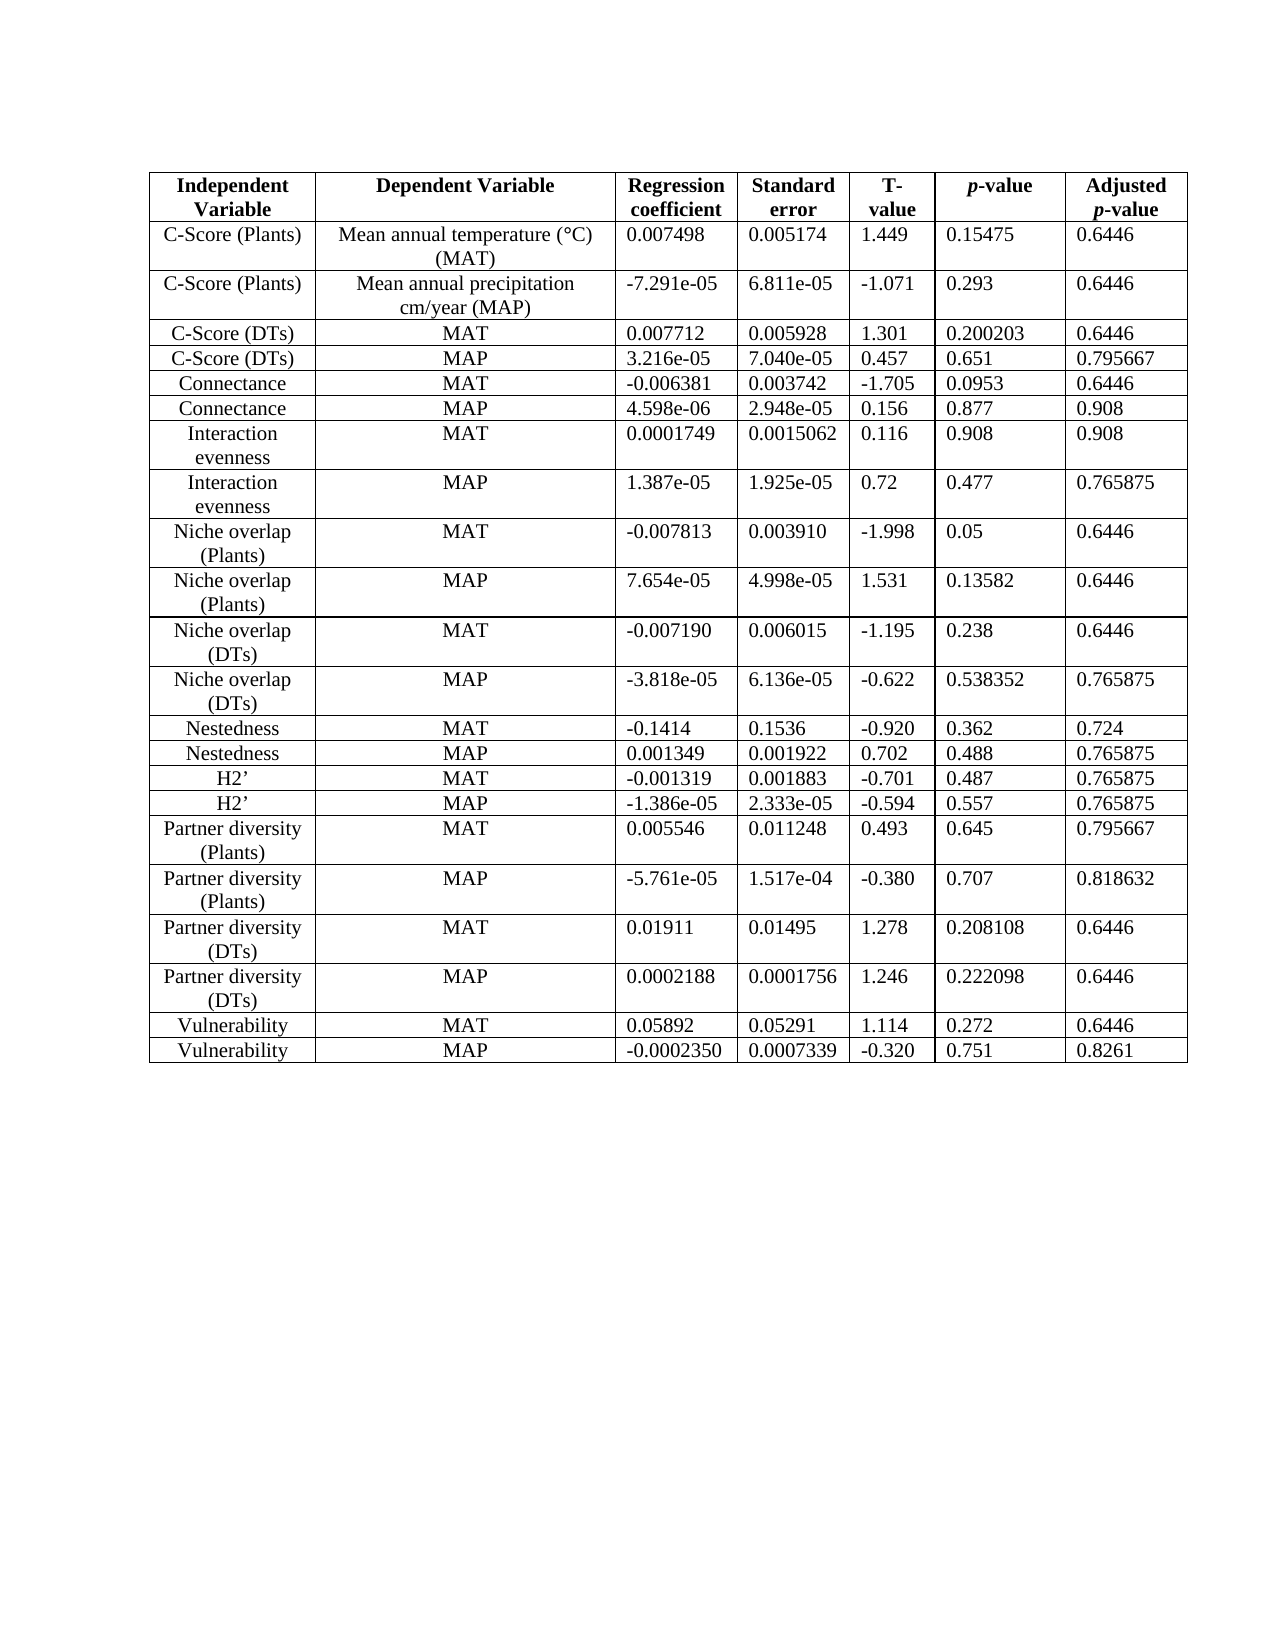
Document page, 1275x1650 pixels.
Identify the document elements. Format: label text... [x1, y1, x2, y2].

table_cell 0.1536 [738, 716, 849, 740]
table_cell -1.386e-05 [616, 791, 737, 815]
table_cell Niche overlap (DTs) [150, 618, 315, 666]
table_cell MAP [316, 396, 615, 420]
table_cell 0.005174 [738, 222, 849, 270]
table_cell 0.005546 [616, 816, 737, 864]
table_cell 0.6446 [1066, 519, 1187, 567]
table_cell Partner diversity (DTs) [150, 915, 315, 963]
table_cell MAT [316, 766, 615, 790]
table_cell Connectance [150, 396, 315, 420]
table_cell 0.6446 [1066, 964, 1187, 1012]
table_cell 1.246 [850, 964, 934, 1012]
table_cell 0.493 [850, 816, 934, 864]
table_cell 0.702 [850, 741, 934, 765]
table_cell 0.457 [850, 346, 934, 369]
table_cell Niche overlap (Plants) [150, 519, 315, 567]
table_cell 0.05 [936, 519, 1065, 567]
table_cell 0.05291 [738, 1013, 849, 1037]
table_cell C-Score (Plants) [150, 222, 315, 270]
table_cell 0.557 [936, 791, 1065, 815]
table_cell 1.517e-04 [738, 865, 849, 913]
table_cell 0.001922 [738, 741, 849, 765]
table_cell 0.222098 [936, 964, 1065, 1012]
table_cell 0.238 [936, 618, 1065, 666]
table_cell 0.011248 [738, 816, 849, 864]
table_cell 2.333e-05 [738, 791, 849, 815]
table_cell MAT [316, 816, 615, 864]
table_cell 4.998e-05 [738, 568, 849, 616]
table_cell MAT [316, 915, 615, 963]
table_cell 0.0953 [936, 371, 1065, 395]
table_cell 0.908 [936, 421, 1065, 469]
table_header T-value [850, 173, 934, 221]
table_cell 0.01911 [616, 915, 737, 963]
table_cell 0.6446 [1066, 371, 1187, 395]
table_cell Mean annual temperature (°C) (MAT) [316, 222, 615, 270]
table_cell MAT [316, 320, 615, 344]
table_cell 0.0015062 [738, 421, 849, 469]
table_cell 6.136e-05 [738, 667, 849, 715]
table_cell MAT [316, 519, 615, 567]
table_cell 0.208108 [936, 915, 1065, 963]
table_cell 1.449 [850, 222, 934, 270]
table_cell -0.007190 [616, 618, 737, 666]
table_cell 0.488 [936, 741, 1065, 765]
table_cell Niche overlap (DTs) [150, 667, 315, 715]
table_cell Partner diversity (DTs) [150, 964, 315, 1012]
table_cell -0.622 [850, 667, 934, 715]
table_cell 0.003742 [738, 371, 849, 395]
table_header Regression coefficient [616, 173, 737, 221]
table_cell -0.0002350 [616, 1038, 737, 1062]
table_cell 1.531 [850, 568, 934, 616]
table_cell 1.114 [850, 1013, 934, 1037]
table_cell H2’ [150, 791, 315, 815]
table_cell -0.007813 [616, 519, 737, 567]
table_cell Partner diversity (Plants) [150, 816, 315, 864]
table_cell MAT [316, 1013, 615, 1037]
table_cell C-Score (DTs) [150, 346, 315, 369]
table_cell 0.0001756 [738, 964, 849, 1012]
table_cell Connectance [150, 371, 315, 395]
table_cell 0.477 [936, 470, 1065, 518]
table_cell 0.724 [1066, 716, 1187, 740]
table_cell MAP [316, 741, 615, 765]
table_cell 0.651 [936, 346, 1065, 369]
table_cell 0.645 [936, 816, 1065, 864]
table_cell -1.705 [850, 371, 934, 395]
table_cell -7.291e-05 [616, 271, 737, 319]
table_cell Vulnerability [150, 1038, 315, 1062]
table_cell 0.908 [1066, 396, 1187, 420]
table_cell 4.598e-06 [616, 396, 737, 420]
table_cell MAP [316, 667, 615, 715]
table_cell 0.007712 [616, 320, 737, 344]
table_cell 1.301 [850, 320, 934, 344]
table_cell 0.0002188 [616, 964, 737, 1012]
table_header p-value [936, 173, 1065, 221]
table_cell 0.877 [936, 396, 1065, 420]
table_cell 0.818632 [1066, 865, 1187, 913]
table_cell 0.72 [850, 470, 934, 518]
table_cell MAP [316, 470, 615, 518]
table_cell 0.005928 [738, 320, 849, 344]
table_cell Nestedness [150, 716, 315, 740]
table_cell 0.156 [850, 396, 934, 420]
table_cell 0.751 [936, 1038, 1065, 1062]
table_cell 0.272 [936, 1013, 1065, 1037]
table_cell -3.818e-05 [616, 667, 737, 715]
table_cell C-Score (DTs) [150, 320, 315, 344]
table_cell MAT [316, 371, 615, 395]
table_cell 0.538352 [936, 667, 1065, 715]
table_cell 2.948e-05 [738, 396, 849, 420]
table_header Dependent Variable [316, 173, 615, 221]
table_cell 0.6446 [1066, 618, 1187, 666]
table_cell 0.0007339 [738, 1038, 849, 1062]
table_header Independent Variable [150, 173, 315, 221]
table_header Standard error [738, 173, 849, 221]
table_cell 0.6446 [1066, 1013, 1187, 1037]
table_cell Nestedness [150, 741, 315, 765]
table_cell MAT [316, 618, 615, 666]
table_cell MAT [316, 421, 615, 469]
table_cell 0.362 [936, 716, 1065, 740]
table_cell 7.040e-05 [738, 346, 849, 369]
table_cell MAP [316, 1038, 615, 1062]
table_cell 6.811e-05 [738, 271, 849, 319]
table_cell 0.6446 [1066, 320, 1187, 344]
table_cell 0.765875 [1066, 766, 1187, 790]
table_cell 0.6446 [1066, 271, 1187, 319]
table_cell 0.01495 [738, 915, 849, 963]
table_cell -1.071 [850, 271, 934, 319]
table_cell 0.6446 [1066, 568, 1187, 616]
table_cell -5.761e-05 [616, 865, 737, 913]
table_cell 0.007498 [616, 222, 737, 270]
table_cell Interaction evenness [150, 470, 315, 518]
table_cell 0.6446 [1066, 915, 1187, 963]
table_cell 0.765875 [1066, 791, 1187, 815]
table_cell 0.707 [936, 865, 1065, 913]
table_cell 0.765875 [1066, 470, 1187, 518]
table_cell MAP [316, 865, 615, 913]
table_cell Vulnerability [150, 1013, 315, 1037]
table_cell -0.701 [850, 766, 934, 790]
table_cell 0.795667 [1066, 816, 1187, 864]
table_cell 0.05892 [616, 1013, 737, 1037]
table_cell 0.765875 [1066, 741, 1187, 765]
table_cell -0.380 [850, 865, 934, 913]
table_cell Partner diversity (Plants) [150, 865, 315, 913]
table_cell MAP [316, 964, 615, 1012]
table_cell -0.594 [850, 791, 934, 815]
table_header Adjusted p-value [1066, 173, 1187, 221]
table_cell MAP [316, 791, 615, 815]
table_cell Niche overlap (Plants) [150, 568, 315, 616]
table_cell -1.195 [850, 618, 934, 666]
table_cell 0.765875 [1066, 667, 1187, 715]
table_cell 0.003910 [738, 519, 849, 567]
table_cell 0.200203 [936, 320, 1065, 344]
table_cell 0.293 [936, 271, 1065, 319]
table_cell 0.116 [850, 421, 934, 469]
table_cell 1.387e-05 [616, 470, 737, 518]
table_cell 0.0001749 [616, 421, 737, 469]
table_cell -0.1414 [616, 716, 737, 740]
table_cell Interaction evenness [150, 421, 315, 469]
table_cell H2’ [150, 766, 315, 790]
table_cell MAP [316, 346, 615, 369]
table_cell 0.001349 [616, 741, 737, 765]
table_cell 0.908 [1066, 421, 1187, 469]
table_cell 1.925e-05 [738, 470, 849, 518]
table_cell -0.006381 [616, 371, 737, 395]
table_cell -0.320 [850, 1038, 934, 1062]
table_cell 0.006015 [738, 618, 849, 666]
table_cell C-Score (Plants) [150, 271, 315, 319]
table_cell -1.998 [850, 519, 934, 567]
table_cell 0.15475 [936, 222, 1065, 270]
table_cell MAT [316, 716, 615, 740]
table_cell 0.13582 [936, 568, 1065, 616]
table_cell 0.8261 [1066, 1038, 1187, 1062]
table_cell 0.795667 [1066, 346, 1187, 369]
table_cell 0.001883 [738, 766, 849, 790]
table_cell 7.654e-05 [616, 568, 737, 616]
table_cell 3.216e-05 [616, 346, 737, 369]
table_cell 1.278 [850, 915, 934, 963]
table_cell -0.920 [850, 716, 934, 740]
table_cell -0.001319 [616, 766, 737, 790]
table_cell Mean annual precipitation cm/year (MAP) [316, 271, 615, 319]
table_cell 0.487 [936, 766, 1065, 790]
table_cell MAP [316, 568, 615, 616]
table_cell 0.6446 [1066, 222, 1187, 270]
